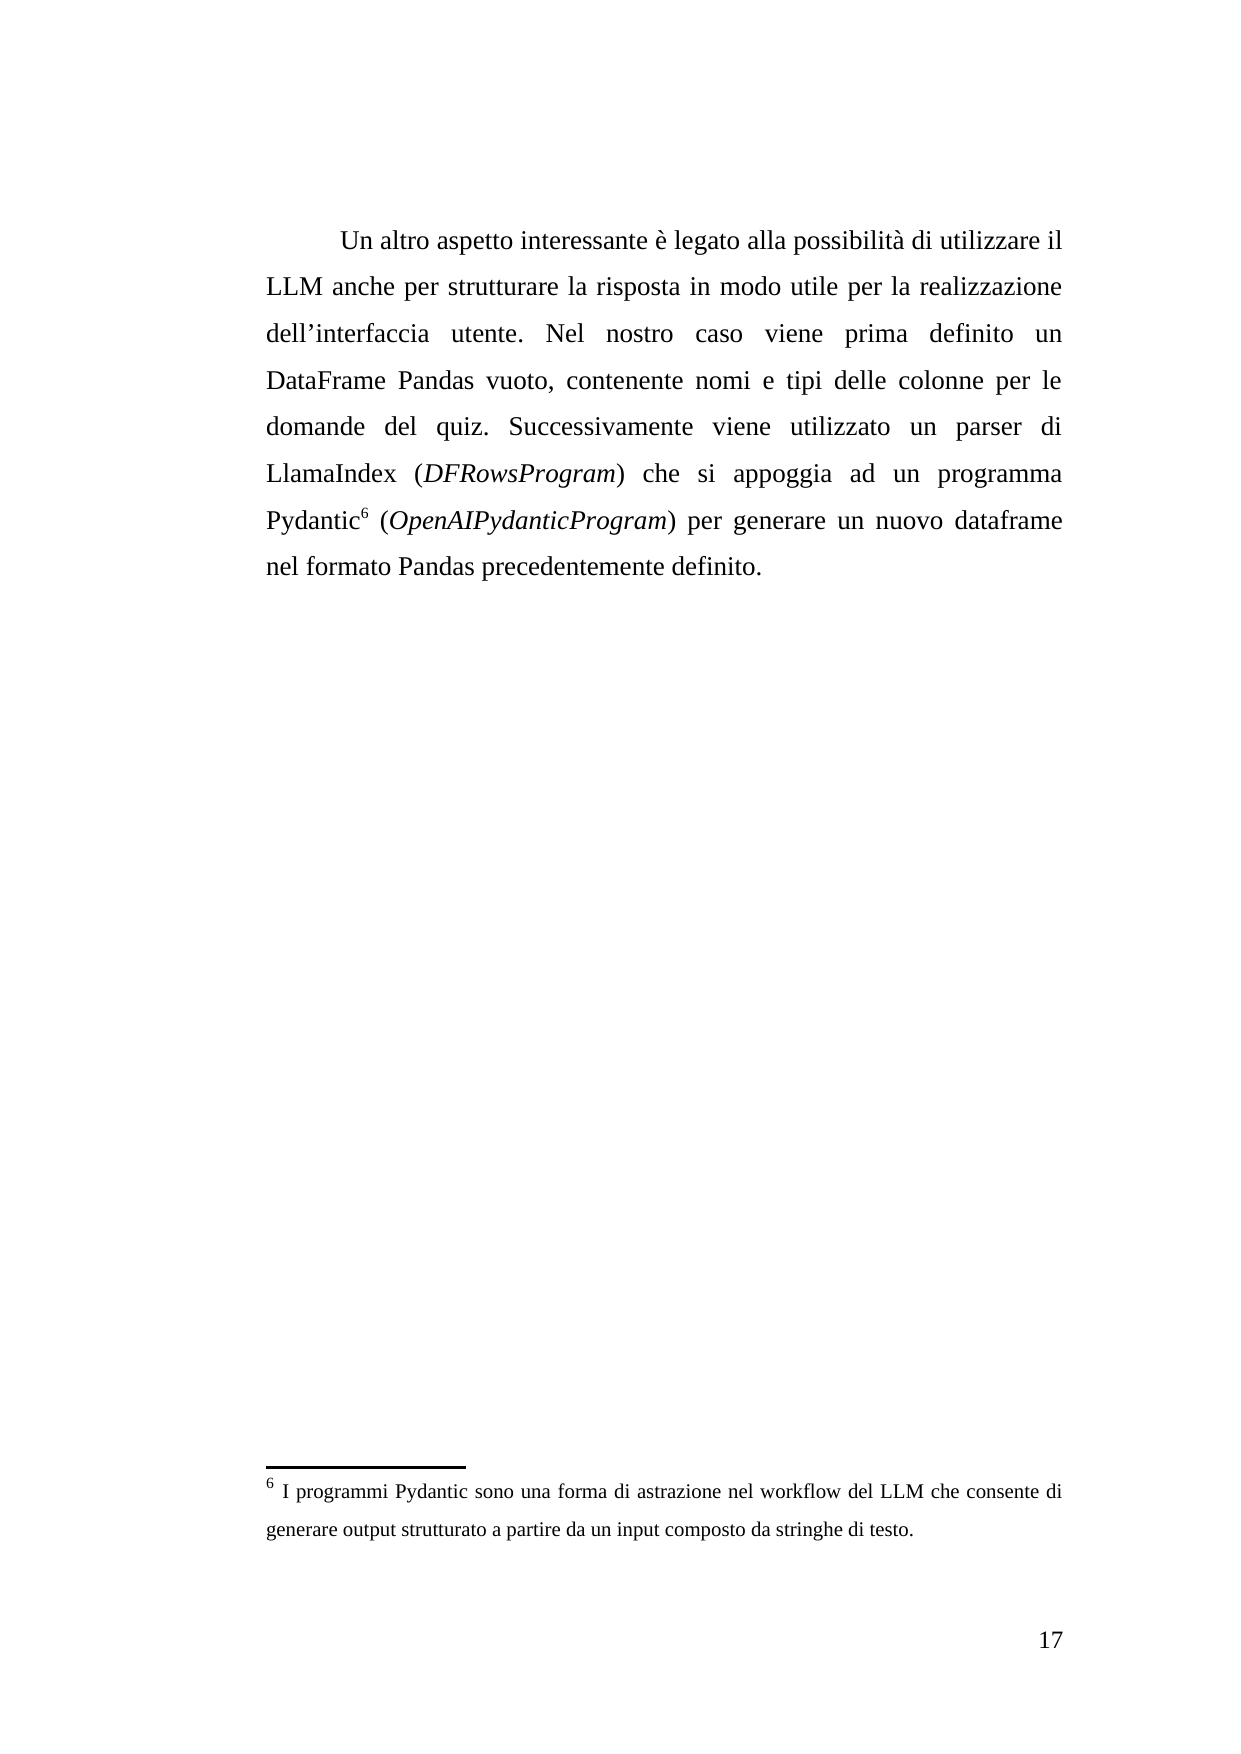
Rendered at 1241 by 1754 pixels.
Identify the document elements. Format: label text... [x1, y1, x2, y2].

text Un altro aspetto interessante è legato alla possibilità di utilizzare il LLM anche per strutturare la risposta in modo utile per la realizzazione dell’interfaccia utente. Nel nostro caso viene prima definito un DataFrame Pandas vuoto, contenente nomi e tipi delle colonne per le domande del quiz. Successivamente viene utilizzato un parser di LlamaIndex (DFRowsProgram) che si appoggia ad un programma Pydantic (OpenAIPydanticProgram) per generare un nuovo dataframe nel formato Pandas precedentemente definito. [266, 224, 1063, 582]
